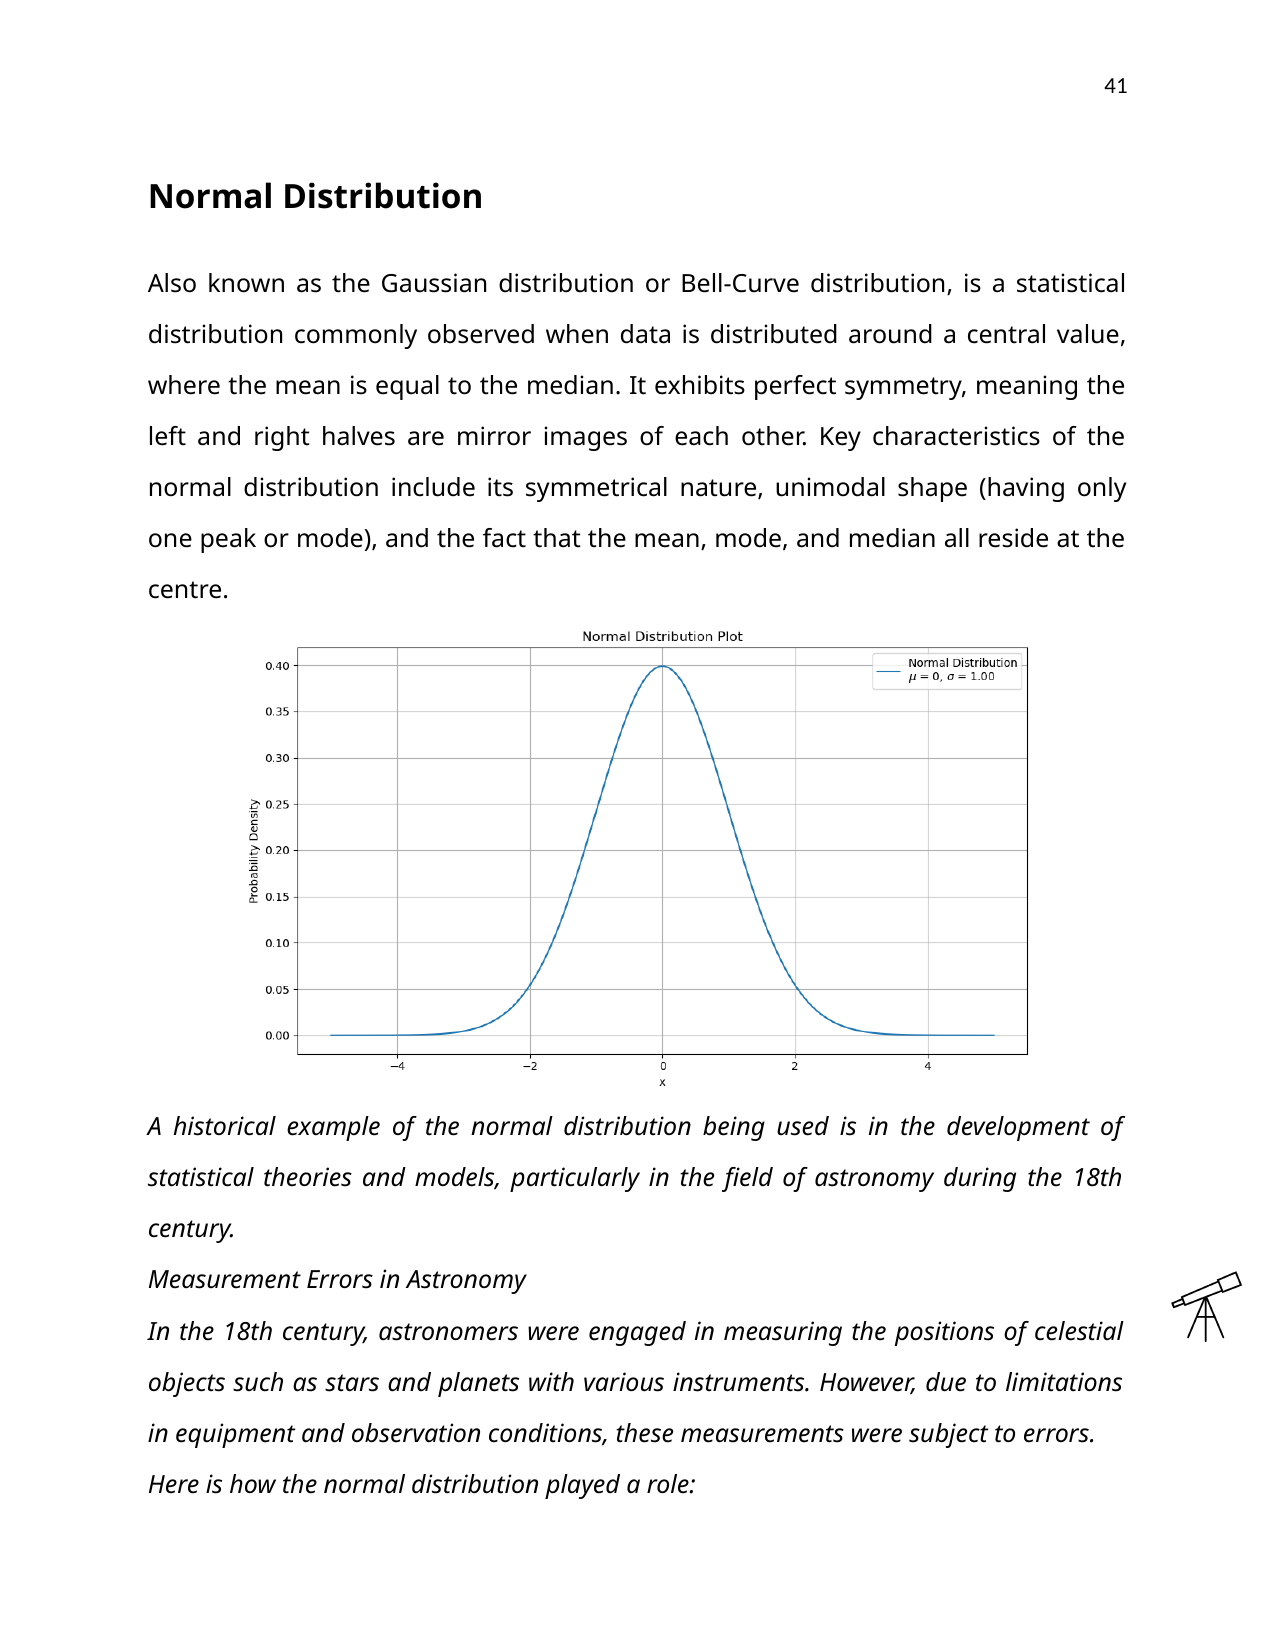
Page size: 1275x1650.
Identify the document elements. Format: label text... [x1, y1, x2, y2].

text A historical example of the normal distribution being used is in the development of statistical theories and models, particularly in the field of astronomy during the 18th century. [148, 1109, 1127, 1245]
picture [242, 623, 1034, 1096]
text Here is how the normal distribution played a role: [148, 1466, 1127, 1500]
text Also known as the Gaussian distribution or Bell-Curve distribution, is a statistical distribution commonly observed when data is distributed around a central value, where the mean is equal to the median. It exhibits perfect symmetry, meaning the left and right halves are mirror images of each other. Key characteristics of the normal distribution include its symmetrical nature, unimodal shape (having only one peak or mode), and the fact that the mean, mode, and median all reside at the centre. [148, 266, 1127, 606]
picture [1162, 1263, 1251, 1352]
text Measurement Errors in Astronomy [148, 1262, 1127, 1296]
text In the 18th century, astronomers were engaged in measuring the positions of celestial objects such as stars and planets with various instruments. However, due to limitations in equipment and observation conditions, these measurements were subject to errors. [148, 1313, 1127, 1449]
text Normal Distribution [148, 173, 1127, 218]
